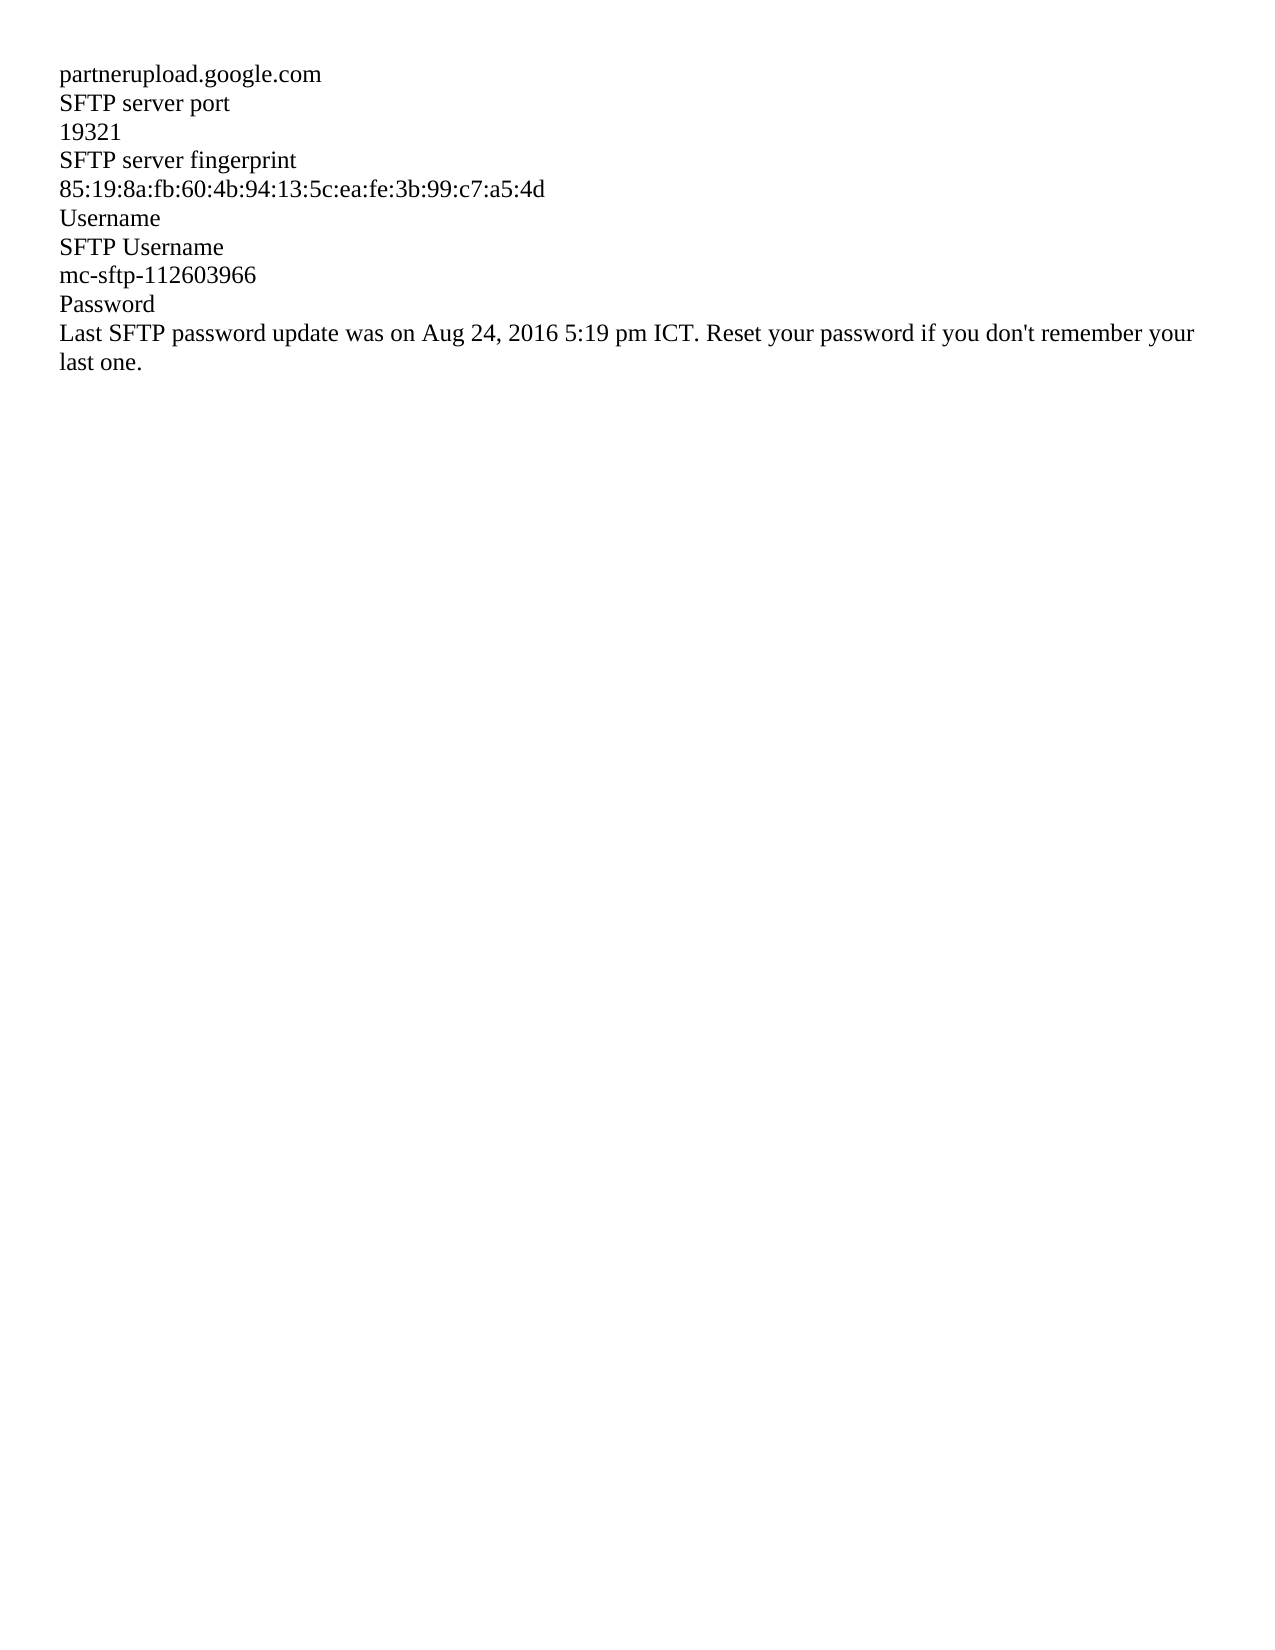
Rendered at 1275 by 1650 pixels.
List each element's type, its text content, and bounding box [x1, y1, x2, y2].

text 19321 [59, 117, 1216, 145]
text 85:19:8a:fb:60:4b:94:13:5c:ea:fe:3b:99:c7:a5:4d [59, 174, 1216, 203]
text mc-sftp-112603966 [59, 260, 1216, 289]
text SFTP server port [59, 88, 1216, 117]
text Username [59, 203, 1216, 232]
text Password [59, 289, 1216, 318]
text SFTP Username [59, 232, 1216, 260]
text SFTP server fingerprint [59, 145, 1216, 174]
text partnerupload.google.com [59, 59, 1216, 88]
text Last SFTP password update was on Aug 24, 2016 5:19 pm ICT. Reset your password if you don't remember your last one. [59, 318, 1216, 375]
